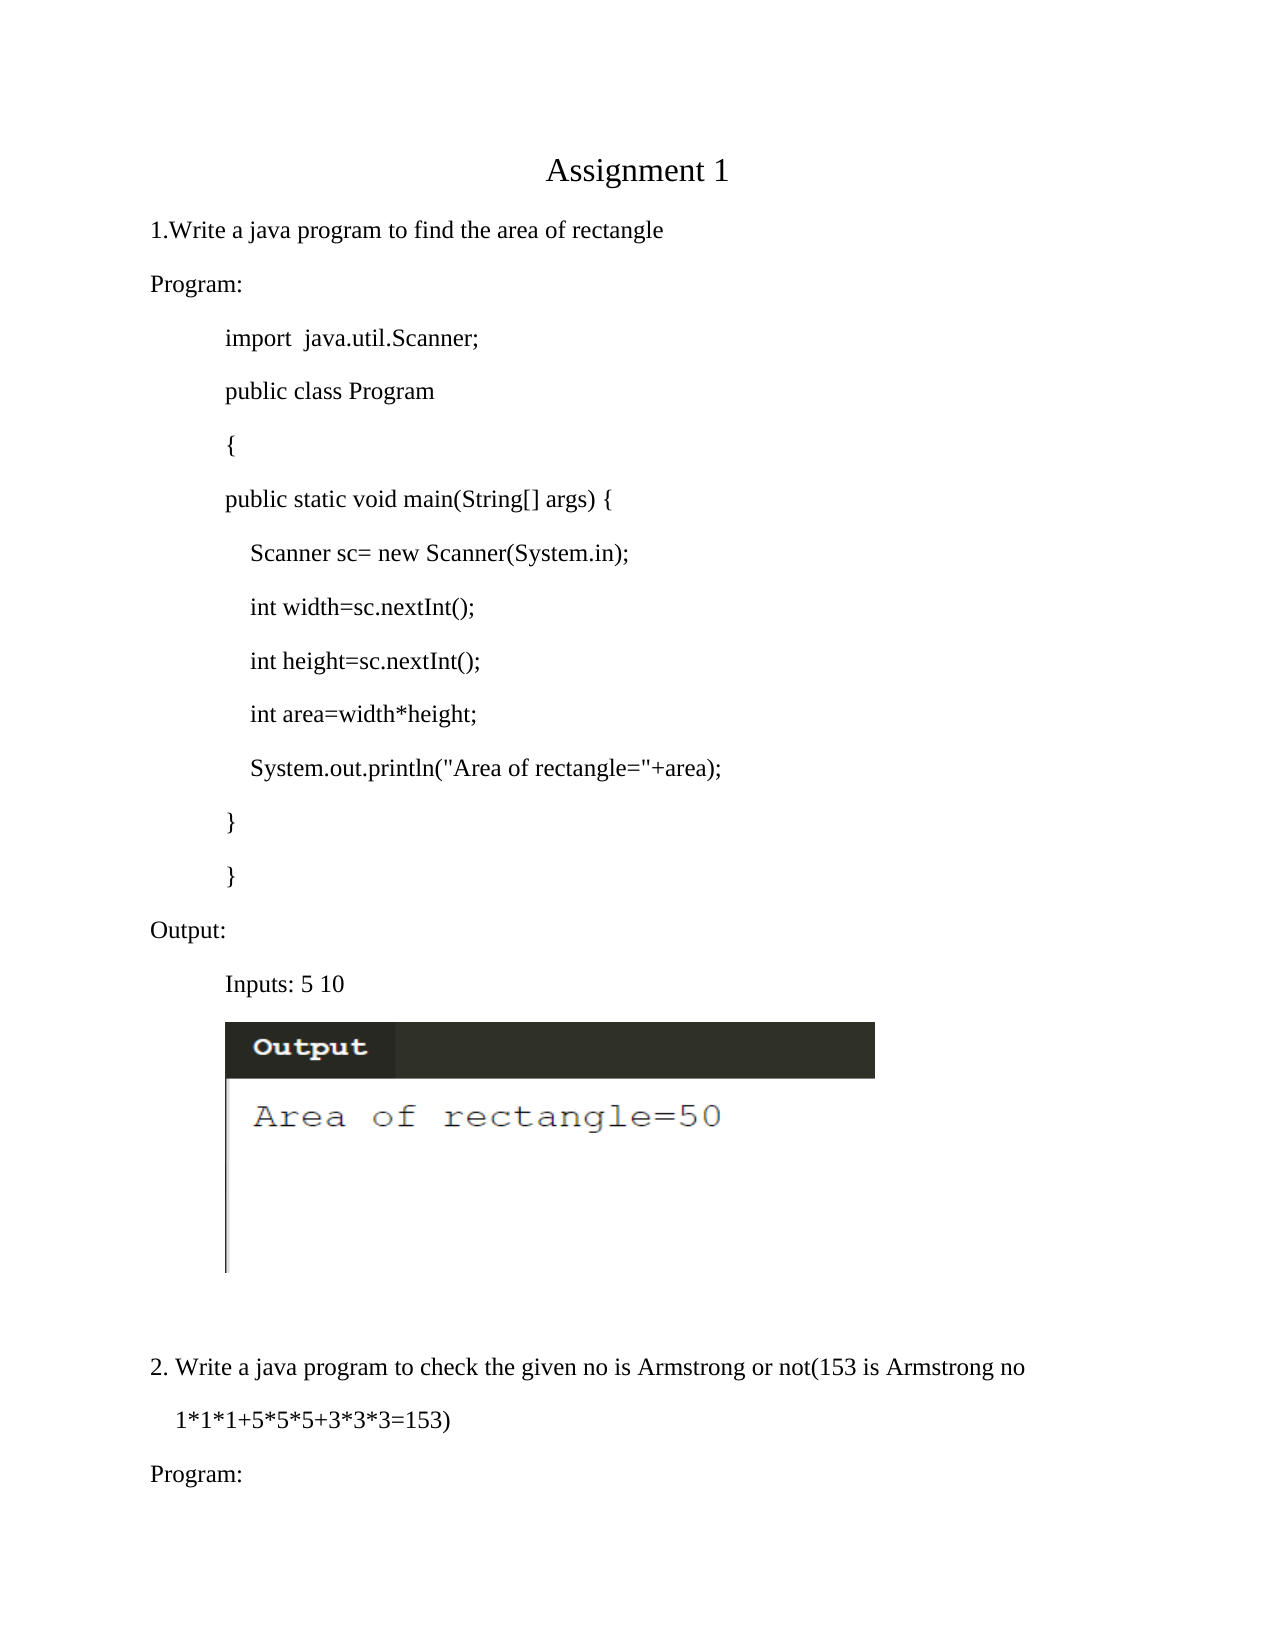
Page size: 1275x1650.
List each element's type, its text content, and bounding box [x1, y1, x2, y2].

text int width=sc.nextInt(); [150, 592, 1125, 621]
text 1.Write a java program to find the area of rectangle [150, 215, 1125, 244]
text 1*1*1+5*5*5+3*3*3=153) [150, 1405, 1125, 1434]
text Output: [150, 915, 1125, 944]
text Inputs: 5 10 [150, 969, 1125, 998]
text } [150, 861, 1125, 890]
text import java.util.Scanner; [150, 323, 1125, 351]
text 2. Write a java program to check the given no is Armstrong or not(153 is Armstrong no [150, 1352, 1125, 1380]
text public class Program [150, 376, 1125, 405]
text Program: [150, 269, 1125, 297]
picture [225, 1022, 875, 1273]
text Program: [150, 1459, 1125, 1488]
text public static void main(String[] args) { [150, 484, 1125, 513]
text Scanner sc= new Scanner(System.in); [150, 538, 1125, 567]
text System.out.println("Area of rectangle="+area); [150, 753, 1125, 782]
text { [150, 430, 1125, 459]
text int area=width*height; [150, 699, 1125, 728]
text int height=sc.nextInt(); [150, 646, 1125, 674]
text } [150, 807, 1125, 836]
text Assignment 1 [150, 150, 1125, 188]
